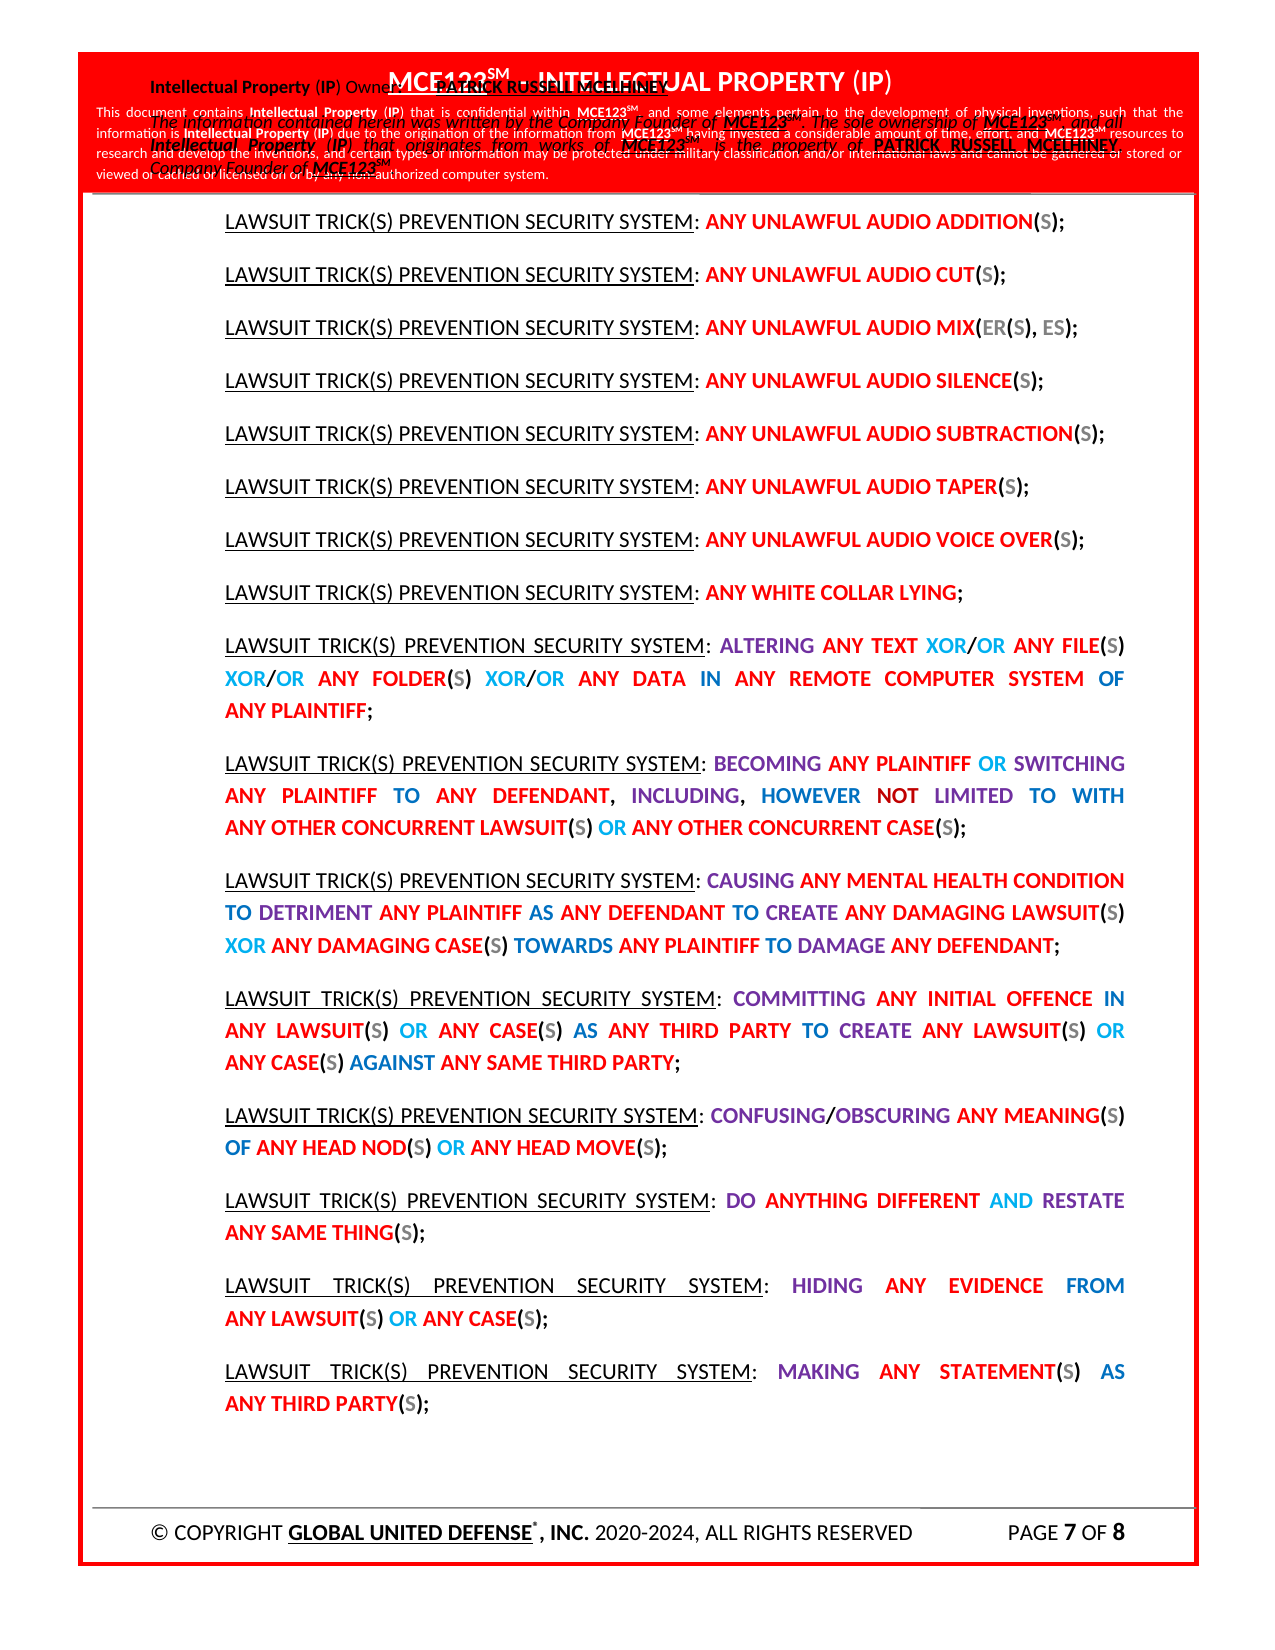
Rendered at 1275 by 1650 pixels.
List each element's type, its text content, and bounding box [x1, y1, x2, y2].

text LAWSUIT TRICK(S) PREVENTION SECURITY SYSTEM: MAKING ANY STATEMENT(S) AS ANY THIRD PARTY(S); [225, 1357, 1125, 1417]
text LAWSUIT TRICK(S) PREVENTION SECURITY SYSTEM: ANY UNLAWFUL AUDIO MIX(ER(S), ES); [225, 313, 1125, 341]
text LAWSUIT TRICK(S) PREVENTION SECURITY SYSTEM: ANY WHITE COLLAR LYING; [225, 578, 1125, 607]
text LAWSUIT TRICK(S) PREVENTION SECURITY SYSTEM: CAUSING ANY MENTAL HEALTH CONDITION TO DETRIMENT ANY PLAINTIFF AS ANY DEFENDANT TO CREATE ANY DAMAGING LAWSUIT(S) XOR ANY DAMAGING CASE(S) TOWARDS ANY PLAINTIFF TO DAMAGE ANY DEFENDANT; [225, 866, 1125, 959]
text LAWSUIT TRICK(S) PREVENTION SECURITY SYSTEM: ANY UNLAWFUL AUDIO VOICE OVER(S); [225, 526, 1125, 553]
text LAWSUIT TRICK(S) PREVENTION SECURITY SYSTEM: ANY UNLAWFUL AUDIO ADDITION(S); [225, 207, 1125, 235]
text LAWSUIT TRICK(S) PREVENTION SECURITY SYSTEM: CONFUSING/OBSCURING ANY MEANING(S) OF ANY HEAD NOD(S) OR ANY HEAD MOVE(S); [225, 1101, 1125, 1161]
text LAWSUIT TRICK(S) PREVENTION SECURITY SYSTEM: BECOMING ANY PLAINTIFF OR SWITCHING ANY PLAINTIFF TO ANY DEFENDANT, INCLUDING, HOWEVER NOT LIMITED TO WITH ANY OTHER CONCURRENT LAWSUIT(S) OR ANY OTHER CONCURRENT CASE(S); [225, 749, 1125, 841]
text LAWSUIT TRICK(S) PREVENTION SECURITY SYSTEM: ANY UNLAWFUL AUDIO SILENCE(S); [225, 366, 1125, 394]
text LAWSUIT TRICK(S) PREVENTION SECURITY SYSTEM: HIDING ANY EVIDENCE FROM ANY LAWSUIT(S) OR ANY CASE(S); [225, 1272, 1125, 1332]
text LAWSUIT TRICK(S) PREVENTION SECURITY SYSTEM: ALTERING ANY TEXT XOR/OR ANY FILE(S) XOR/OR ANY FOLDER(S) XOR/OR ANY DATA IN ANY REMOTE COMPUTER SYSTEM OF ANY PLAINTIFF; [225, 632, 1125, 724]
text LAWSUIT TRICK(S) PREVENTION SECURITY SYSTEM: ANY UNLAWFUL AUDIO SUBTRACTION(S); [225, 419, 1125, 447]
text LAWSUIT TRICK(S) PREVENTION SECURITY SYSTEM: DO ANYTHING DIFFERENT AND RESTATE ANY SAME THING(S); [225, 1186, 1125, 1247]
text LAWSUIT TRICK(S) PREVENTION SECURITY SYSTEM: ANY UNLAWFUL AUDIO TAPER(S); [225, 472, 1125, 501]
text LAWSUIT TRICK(S) PREVENTION SECURITY SYSTEM: ANY UNLAWFUL AUDIO CUT(S); [225, 260, 1125, 288]
text LAWSUIT TRICK(S) PREVENTION SECURITY SYSTEM: COMMITTING ANY INITIAL OFFENCE IN ANY LAWSUIT(S) OR ANY CASE(S) AS ANY THIRD PARTY TO CREATE ANY LAWSUIT(S) OR ANY CASE(S) AGAINST ANY SAME THIRD PARTY; [225, 984, 1125, 1076]
